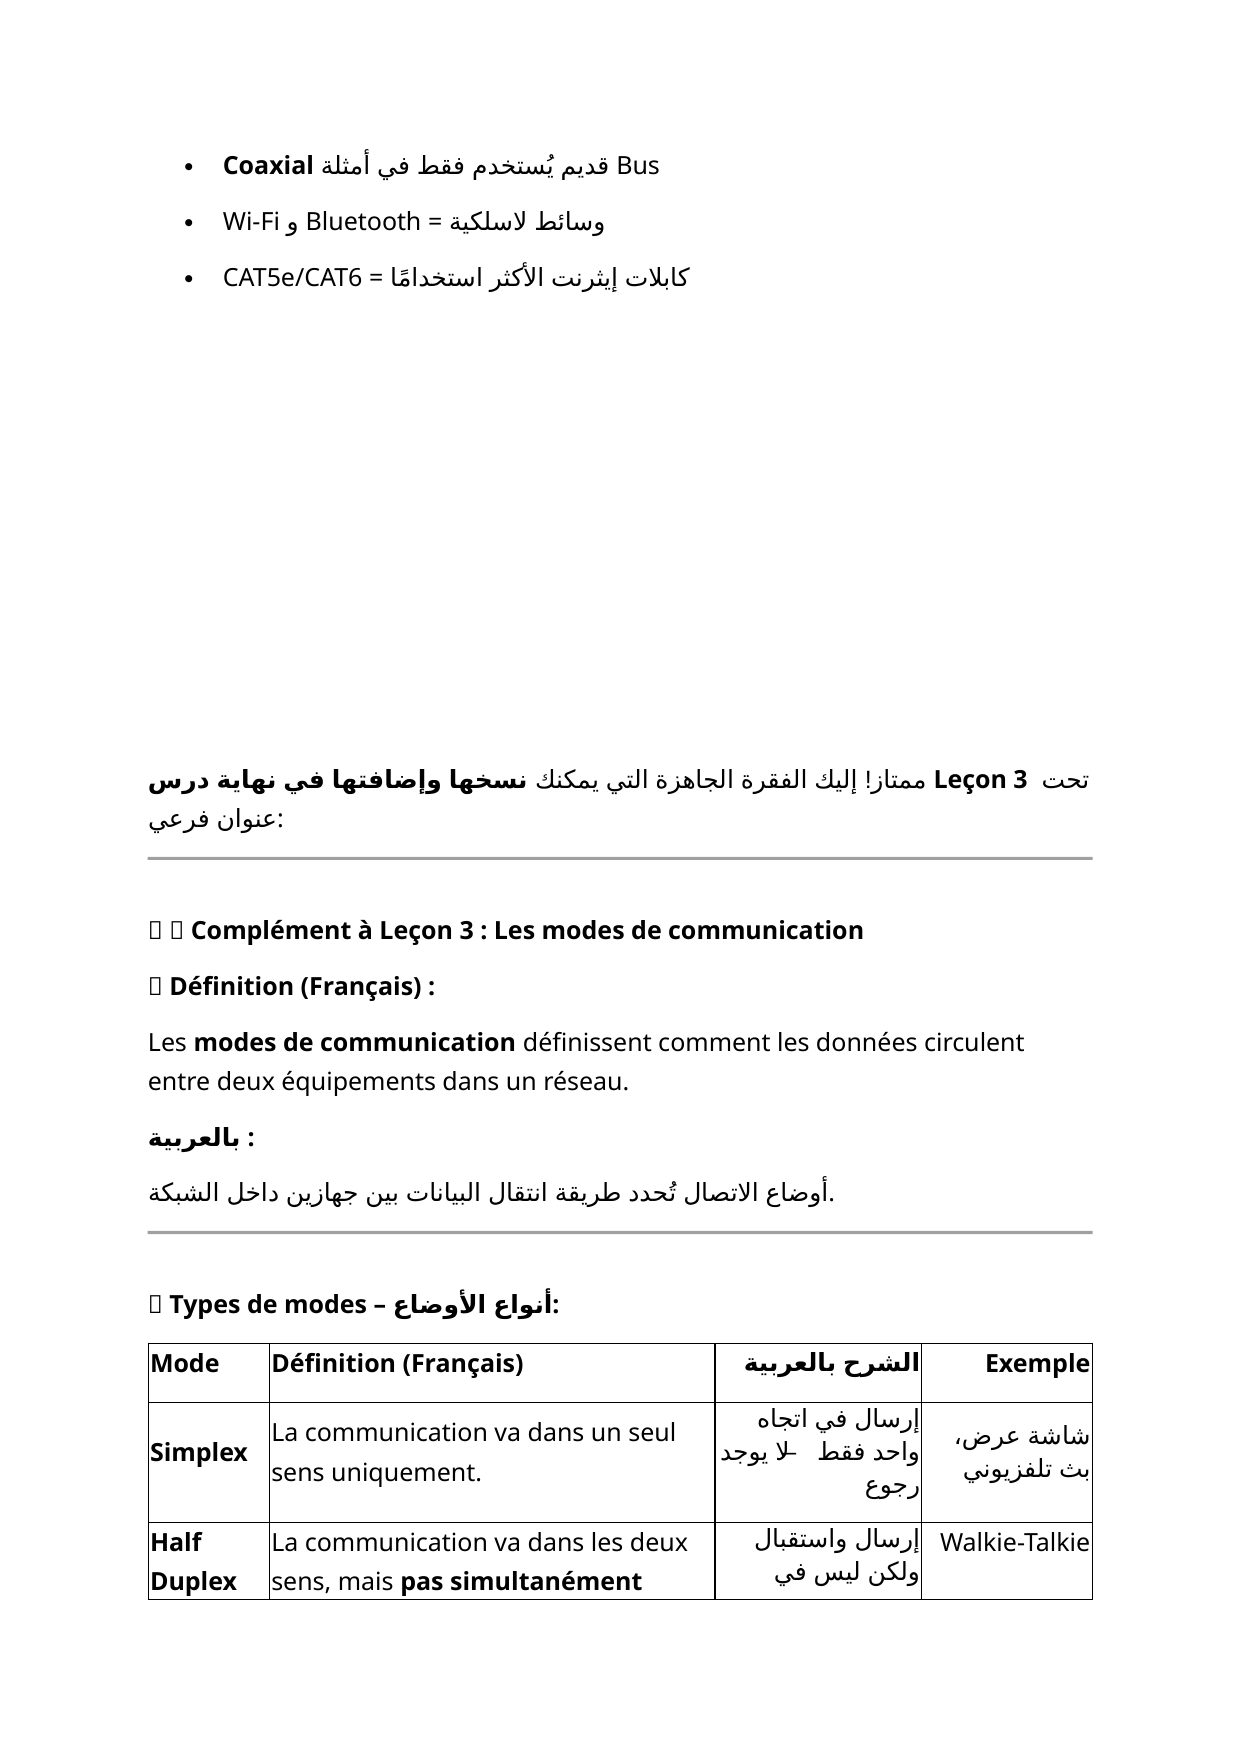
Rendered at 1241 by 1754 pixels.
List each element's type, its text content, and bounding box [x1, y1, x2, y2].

table_header Exemple [922, 1344, 1092, 1402]
table_cell إرسال في اتجاه واحد فقط – لا يوجد رجوع [716, 1403, 921, 1522]
text أوضاع الاتصال تُحدد طريقة انتقال البيانات بين جهازين داخل الشبكة. [148, 1175, 1093, 1209]
table_cell إرسال واستقبال ولكن ليس في نفس الوقت [716, 1523, 921, 1599]
table_cell Simplex [149, 1403, 269, 1522]
table_cell La communication va dans un seul sens uniquement. [270, 1403, 714, 1522]
table_header الشرح بالعربية [716, 1344, 921, 1402]
text ✅ Définition (Français) : [148, 968, 1093, 1002]
text 🔻 📌 Complément à Leçon 3 : Les modes de communication [148, 913, 1093, 947]
text ✅ Types de modes – أنواع الأوضاع: [148, 1287, 1093, 1321]
list CAT5e/CAT6 = كابلات إيثرنت الأكثر استخدامًا [185, 259, 1093, 293]
table_cell Walkie-Talkie [922, 1523, 1092, 1599]
text ممتاز! إليك الفقرة الجاهزة التي يمكنك نسخها وإضافتها في نهاية درس Leçon 3 تحت عنوان فرعي: [148, 762, 1093, 835]
table_header Mode [149, 1344, 269, 1402]
table_cell شاشة عرض، بث تلفزيوني [922, 1403, 1092, 1522]
table_header Définition (Français) [270, 1344, 714, 1402]
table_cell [270, 1523, 714, 1599]
table_cell Half Duplex [149, 1523, 269, 1599]
text Les modes de communication définissent comment les données circulent entre deux équipements dans un réseau. [148, 1024, 1093, 1097]
list Wi-Fi و Bluetooth = وسائط لاسلكية [185, 203, 1093, 237]
list Coaxial قديم يُستخدم فقط في أمثلة Bus [185, 148, 1093, 182]
text بالعربية : [148, 1119, 1093, 1153]
